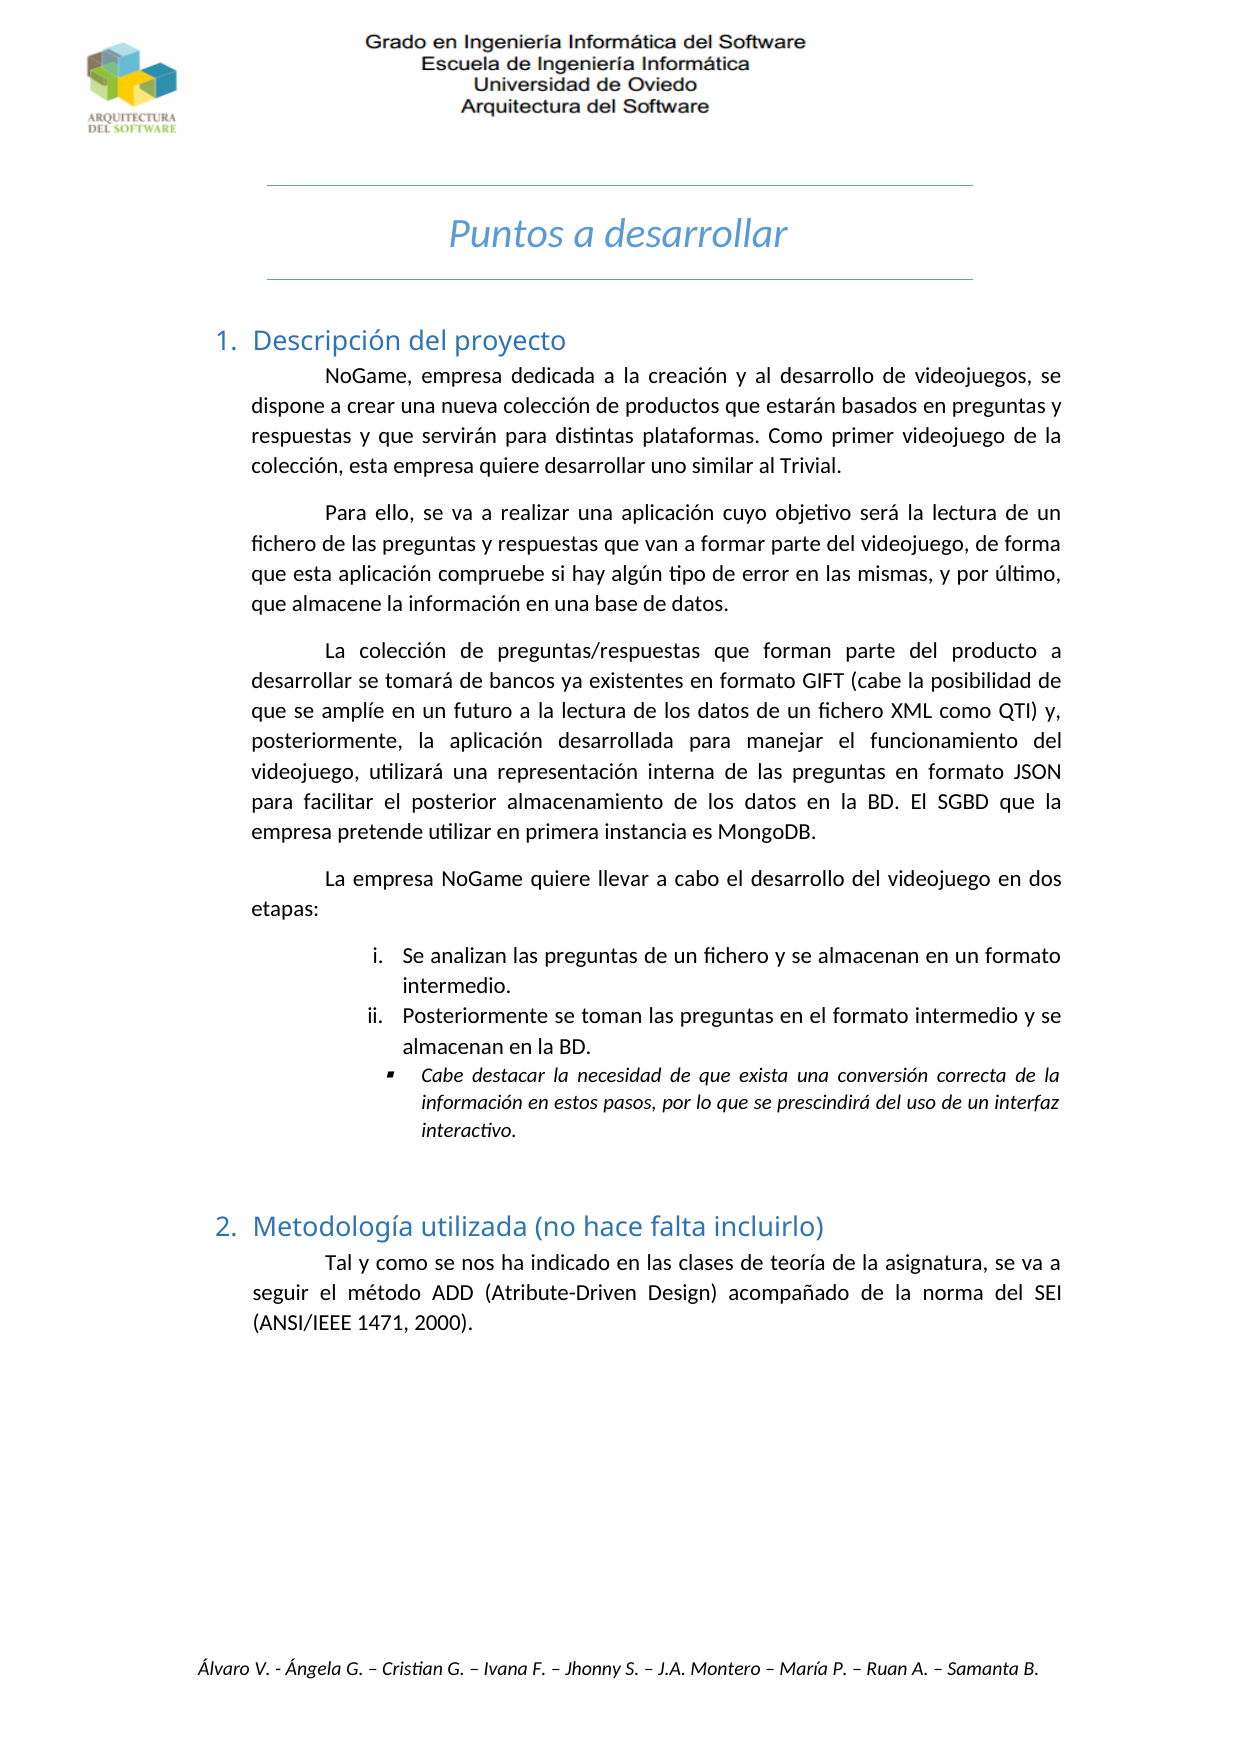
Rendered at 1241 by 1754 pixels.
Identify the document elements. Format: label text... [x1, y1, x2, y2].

text NoGame, empresa dedicada a la creación y al desarrollo de videojuegos, se dispone a crear una nueva colección de productos que estarán basados en preguntas y respuestas y que servirán para distintas plataformas. Como primer videojuego de la colección, esta empresa quiere desarrollar uno similar al Trivial. [251, 361, 1063, 480]
text Tal y como se nos ha indicado en las clases de teoría de la asignatura, se va a seguir el método ADD (Atribute-Driven Design) acompañado de la norma del SEI (ANSI/IEEE 1471, 2000). [252, 1248, 1063, 1336]
list Posteriormente se toman las preguntas en el formato intermedio y se almacenan en la BD. [383, 1002, 1063, 1060]
picture [42, 15, 825, 147]
text La colección de preguntas/respuestas que forman parte del producto a desarrollar se tomará de bancos ya existentes en formato GIFT (cabe la posibilidad de que se amplíe en un futuro a la lectura de los datos de un fichero XML como QTI) y, posteriormente, la aplicación desarrollada para manejar el funcionamiento del videojuego, utilizará una representación interna de las preguntas en formato JSON para facilitar el posterior almacenamiento de los datos en la BD. El SGBD que la empresa pretende utilizar en primera instancia es MongoDB. [251, 636, 1063, 845]
text La empresa NoGame quiere llevar a cabo el desarrollo del videojuego en dos etapas: [251, 864, 1063, 922]
subtitle Descripción del proyecto [215, 321, 1063, 358]
list Cabe destacar la necesidad de que exista una conversión correcta de la información en estos pasos, por lo que se prescindirá del uso de un interfaz interactivo. [383, 1062, 1063, 1142]
text Para ello, se va a realizar una aplicación cuyo objetivo será la lectura de un fichero de las preguntas y respuestas que van a formar parte del videojuego, de forma que esta aplicación compruebe si hay algún tipo de error en las mismas, y por último, que almacene la información en una base de datos. [251, 498, 1063, 617]
list Se analizan las preguntas de un fichero y se almacenan en un formato intermedio. [383, 941, 1063, 999]
text Puntos a desarrollar [267, 186, 973, 279]
subtitle Metodología utilizada (no hace falta incluirlo) [215, 1208, 1063, 1245]
